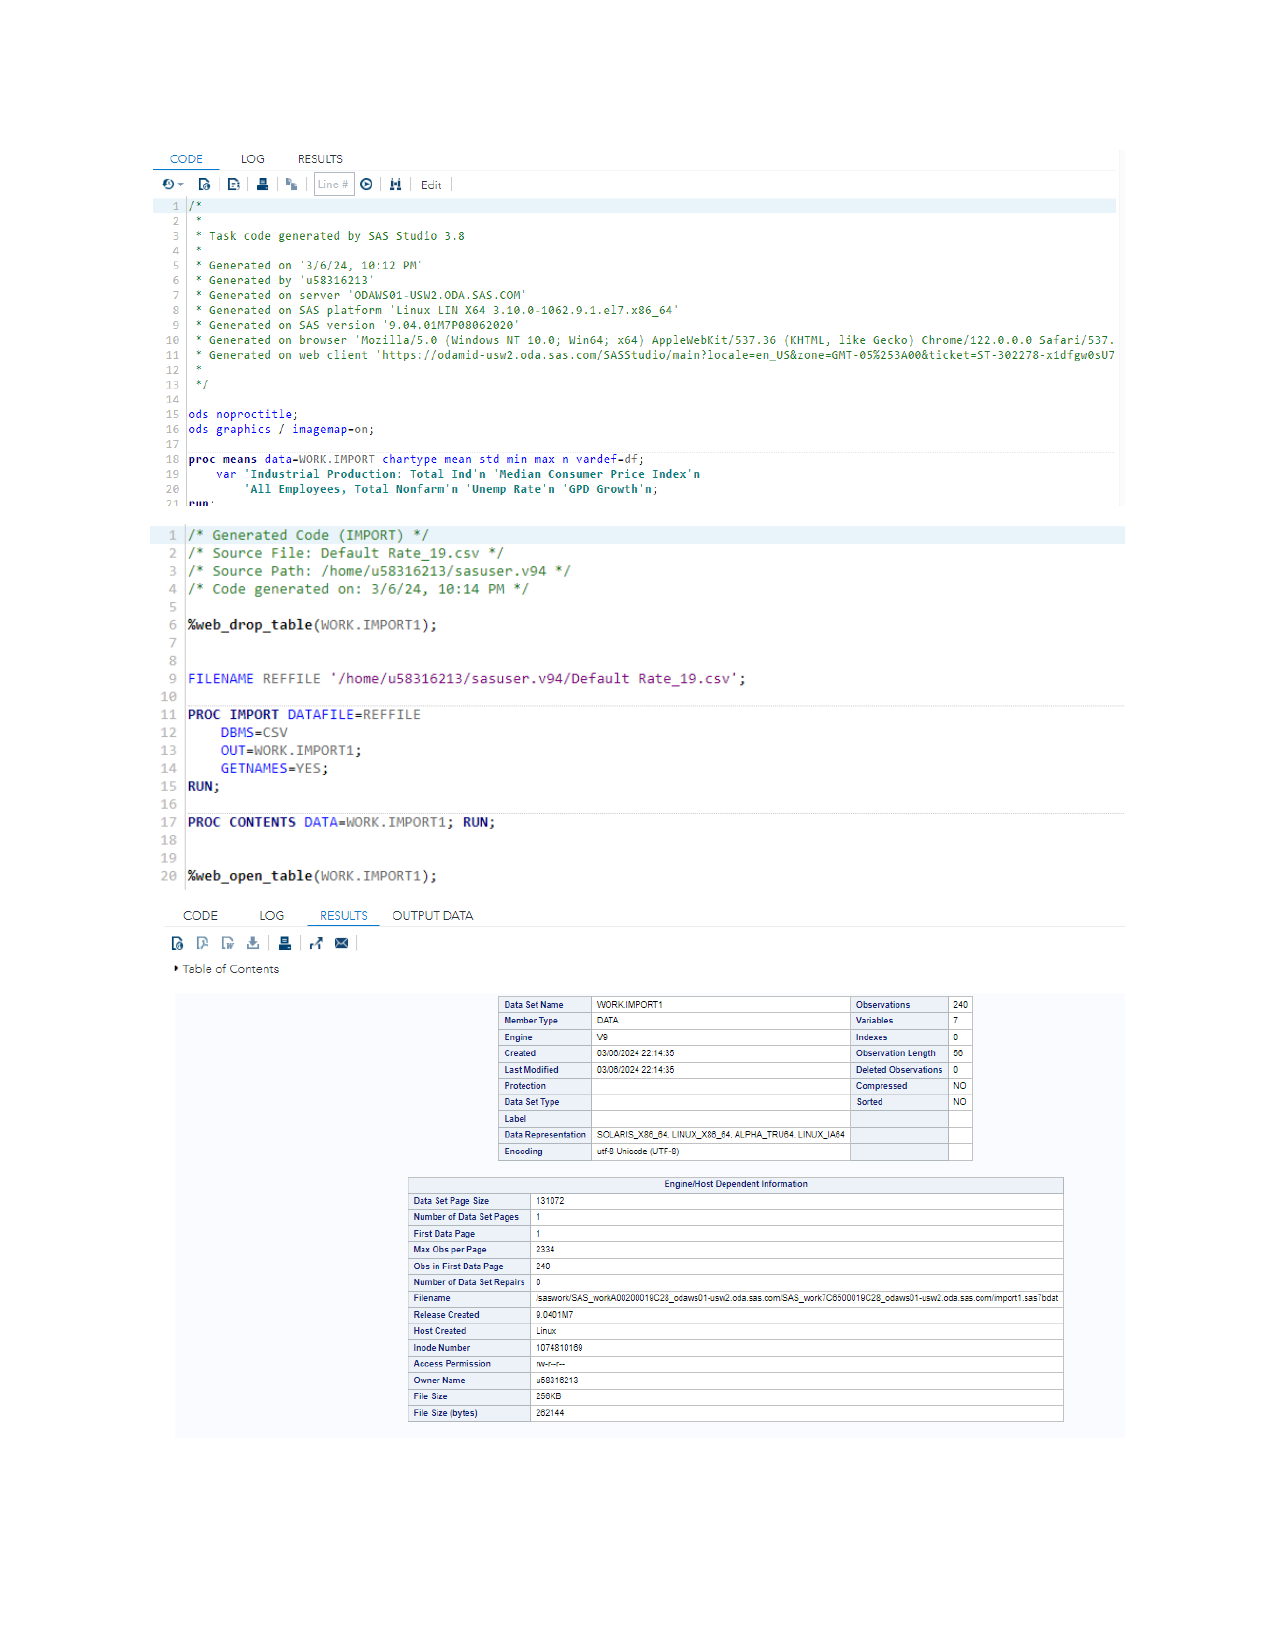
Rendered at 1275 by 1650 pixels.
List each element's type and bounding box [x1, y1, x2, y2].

picture [150, 524, 1125, 890]
picture [150, 908, 1125, 1438]
picture [150, 150, 1125, 506]
